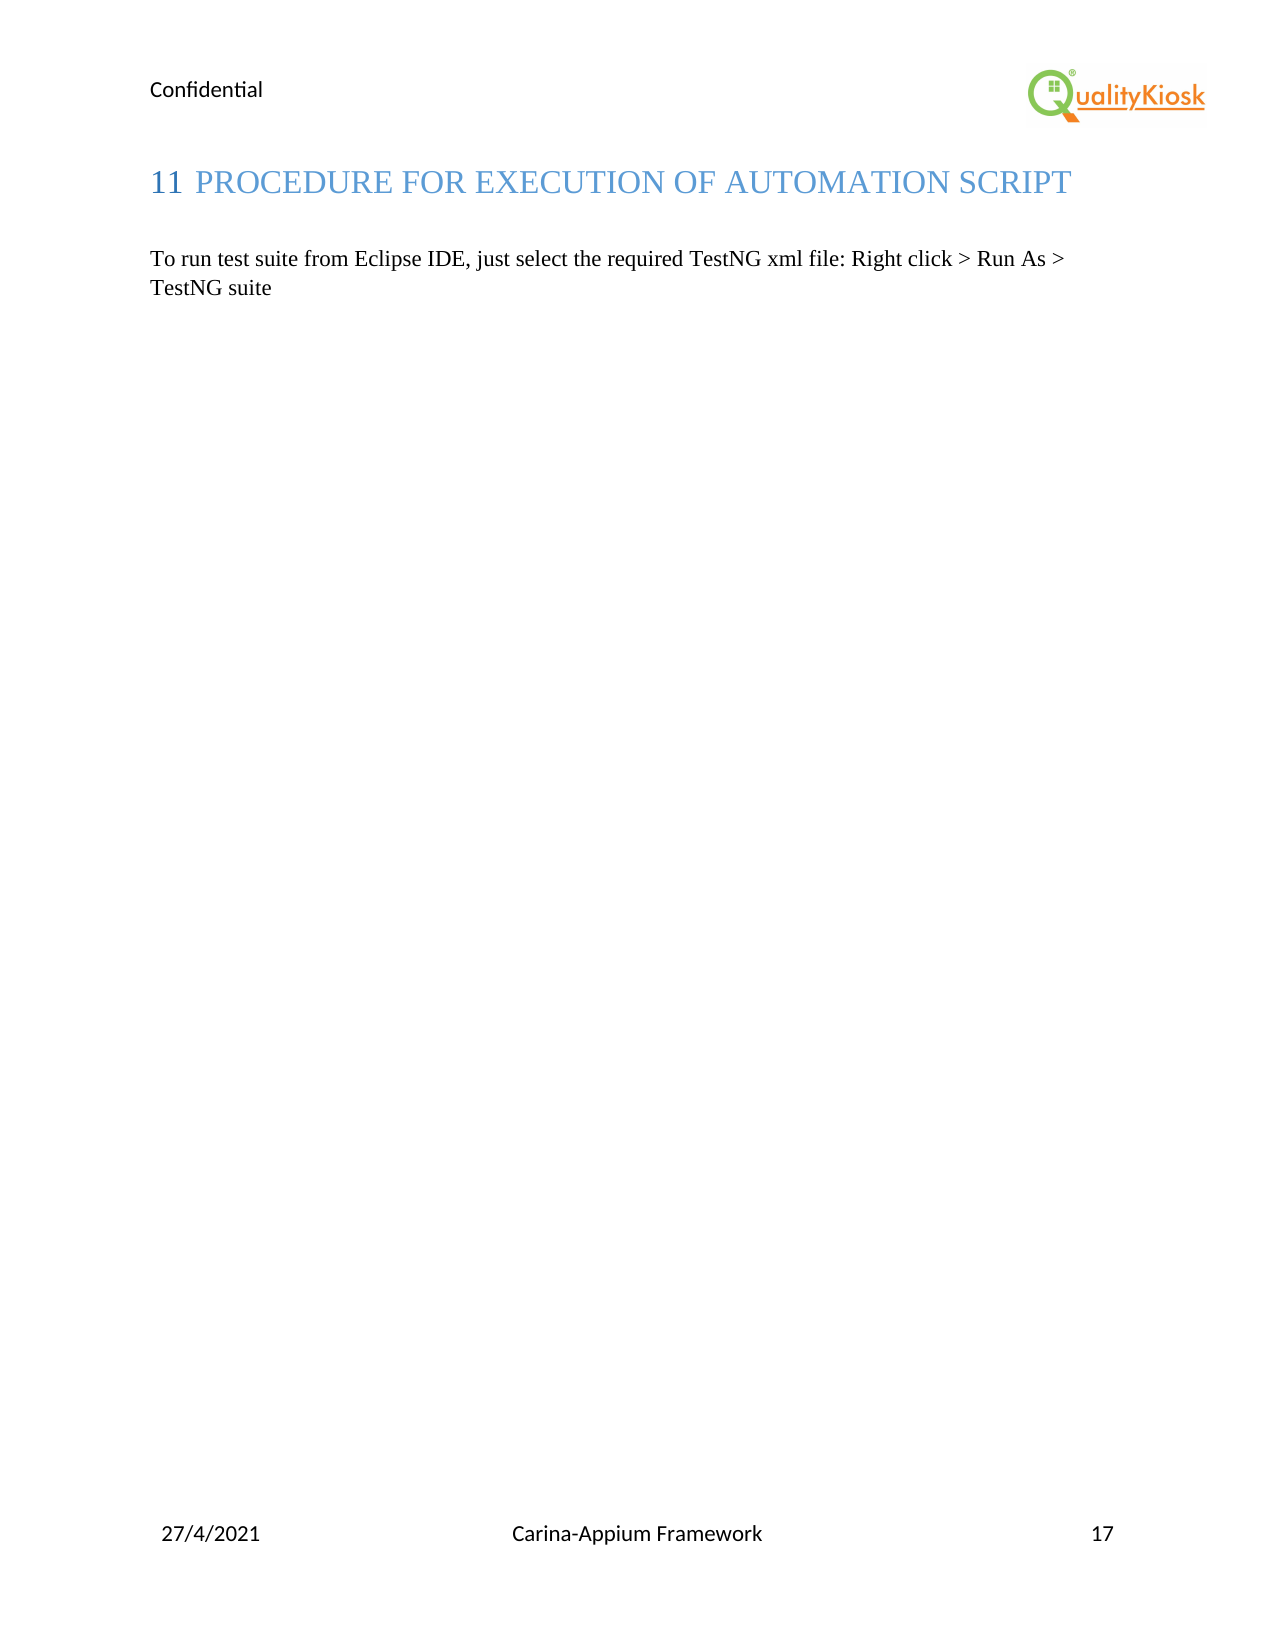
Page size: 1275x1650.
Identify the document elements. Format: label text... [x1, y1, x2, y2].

text To run test suite from Eclipse IDE, just select the required TestNG xml file: Right click > Run As > TestNG suite [150, 246, 1125, 300]
subtitle PROCEDURE FOR EXECUTION OF AUTOMATION SCRIPT [150, 162, 1117, 201]
picture [1025, 63, 1208, 128]
